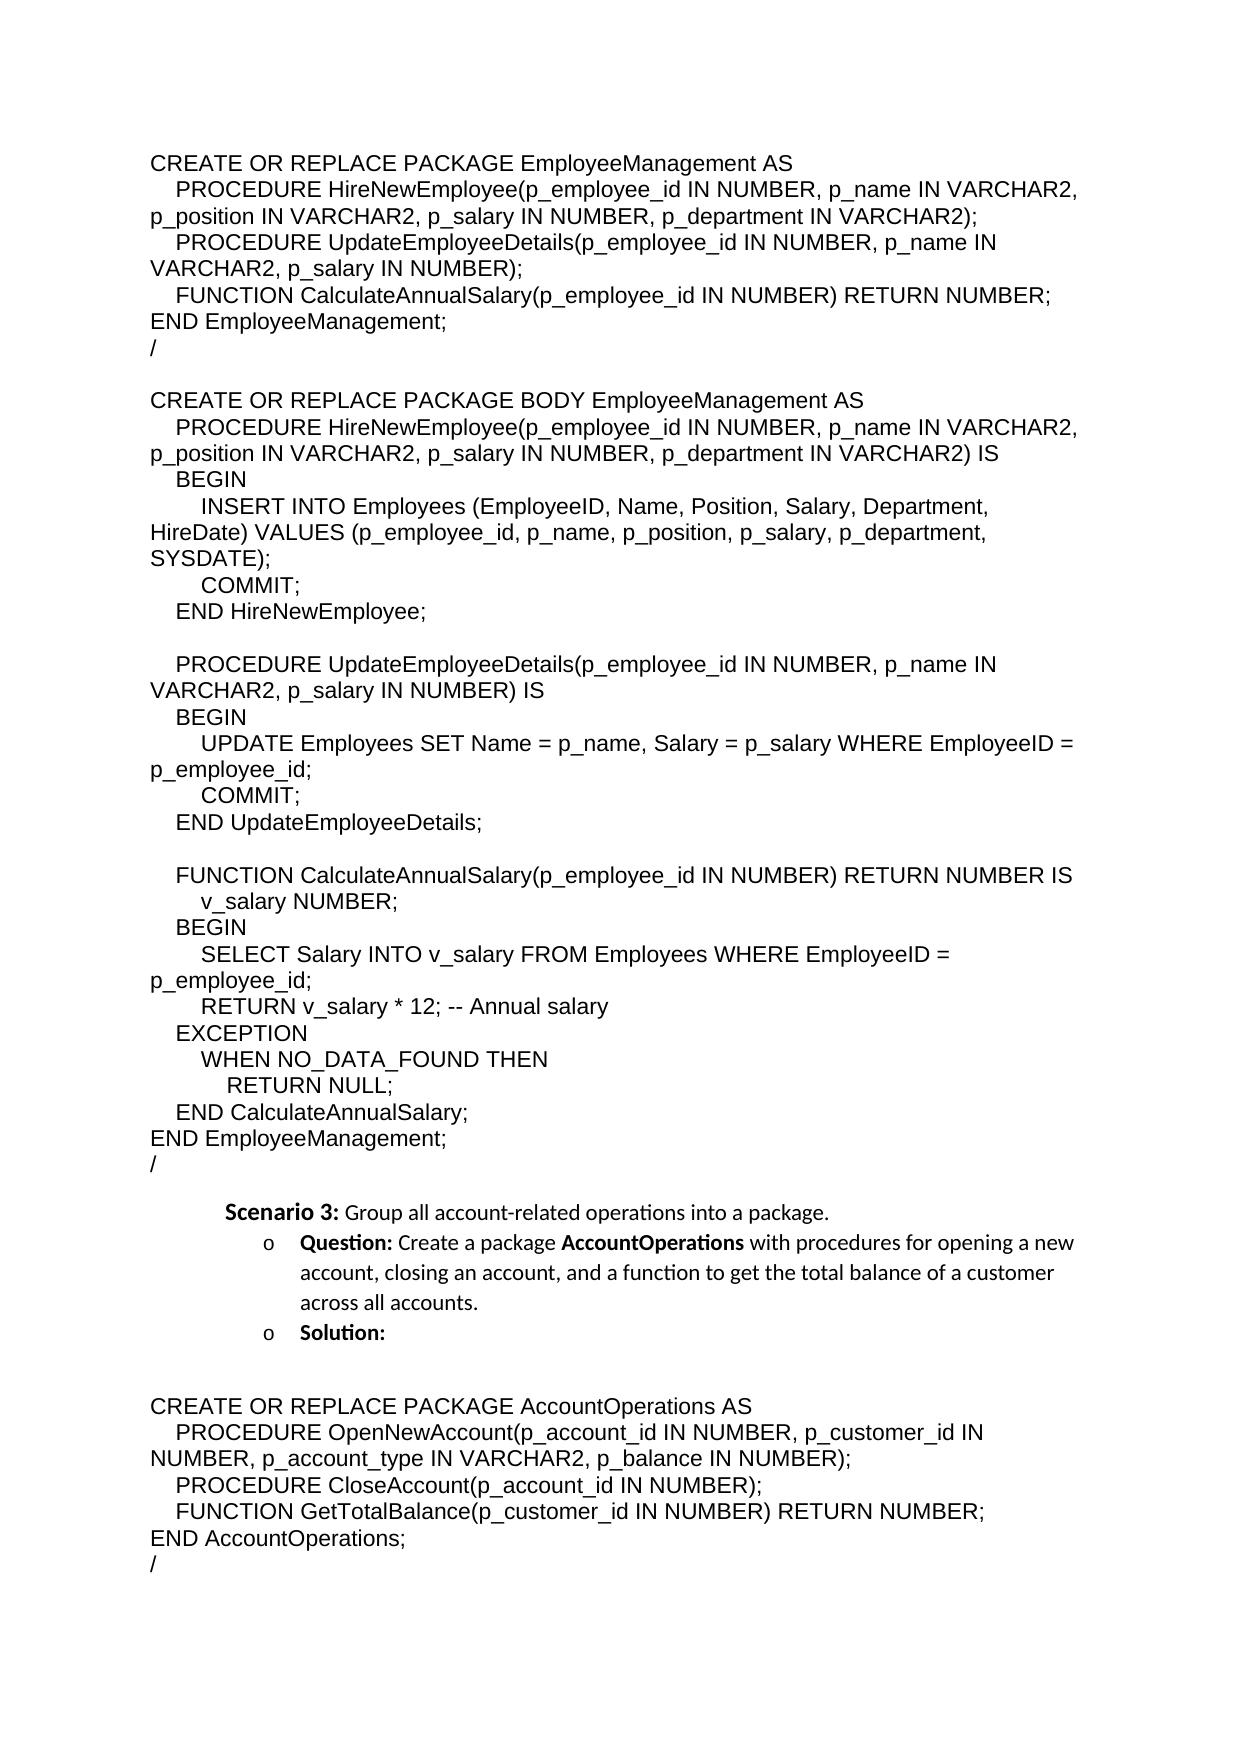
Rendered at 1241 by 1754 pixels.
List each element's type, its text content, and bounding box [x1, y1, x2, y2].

text PROCEDURE HireNewEmployee(p_employee_id IN NUMBER, p_name IN VARCHAR2, p_position IN VARCHAR2, p_salary IN NUMBER, p_department IN VARCHAR2) IS [150, 413, 1090, 466]
text BEGIN [150, 466, 1090, 493]
text FUNCTION CalculateAnnualSalary(p_employee_id IN NUMBER) RETURN NUMBER; [150, 282, 1090, 308]
text BEGIN [150, 914, 1090, 941]
text END AccountOperations; [150, 1524, 1090, 1551]
text / [150, 1551, 1090, 1577]
text END EmployeeManagement; [150, 308, 1090, 334]
text UPDATE Employees SET Name = p_name, Salary = p_salary WHERE EmployeeID = p_employee_id; [150, 730, 1090, 782]
text CREATE OR REPLACE PACKAGE EmployeeManagement AS [150, 150, 1090, 176]
list Question: Create a package AccountOperations with procedures for opening a new account, closing an account, and a function to get the total balance of a customer across all accounts. [262, 1228, 1090, 1316]
text PROCEDURE OpenNewAccount(p_account_id IN NUMBER, p_customer_id IN NUMBER, p_account_type IN VARCHAR2, p_balance IN NUMBER); [150, 1419, 1090, 1472]
text PROCEDURE CloseAccount(p_account_id IN NUMBER); [150, 1472, 1090, 1498]
text CREATE OR REPLACE PACKAGE AccountOperations AS [150, 1393, 1090, 1419]
text WHEN NO_DATA_FOUND THEN [150, 1046, 1090, 1072]
text v_salary NUMBER; [150, 888, 1090, 914]
text SELECT Salary INTO v_salary FROM Employees WHERE EmployeeID = p_employee_id; [150, 941, 1090, 993]
text PROCEDURE HireNewEmployee(p_employee_id IN NUMBER, p_name IN VARCHAR2, p_position IN VARCHAR2, p_salary IN NUMBER, p_department IN VARCHAR2); [150, 176, 1090, 229]
text END CalculateAnnualSalary; [150, 1099, 1090, 1125]
text END EmployeeManagement; [150, 1125, 1090, 1151]
text RETURN v_salary * 12; -- Annual salary [150, 993, 1090, 1020]
text BEGIN [150, 703, 1090, 730]
text FUNCTION CalculateAnnualSalary(p_employee_id IN NUMBER) RETURN NUMBER IS [150, 862, 1090, 888]
text / [150, 1151, 1090, 1178]
text RETURN NULL; [150, 1072, 1090, 1099]
text FUNCTION GetTotalBalance(p_customer_id IN NUMBER) RETURN NUMBER; [150, 1498, 1090, 1524]
text / [150, 334, 1090, 361]
text COMMIT; [150, 782, 1090, 809]
text PROCEDURE UpdateEmployeeDetails(p_employee_id IN NUMBER, p_name IN VARCHAR2, p_salary IN NUMBER); [150, 229, 1090, 282]
text END HireNewEmployee; [150, 598, 1090, 624]
text INSERT INTO Employees (EmployeeID, Name, Position, Salary, Department, HireDate) VALUES (p_employee_id, p_name, p_position, p_salary, p_department, SYSDATE); [150, 493, 1090, 572]
list Solution: [262, 1318, 1090, 1346]
text PROCEDURE UpdateEmployeeDetails(p_employee_id IN NUMBER, p_name IN VARCHAR2, p_salary IN NUMBER) IS [150, 651, 1090, 703]
text END UpdateEmployeeDetails; [150, 809, 1090, 835]
text COMMIT; [150, 572, 1090, 598]
text EXCEPTION [150, 1020, 1090, 1046]
text Scenario 3: Group all account-related operations into a package. [225, 1196, 1090, 1227]
text CREATE OR REPLACE PACKAGE BODY EmployeeManagement AS [150, 387, 1090, 413]
